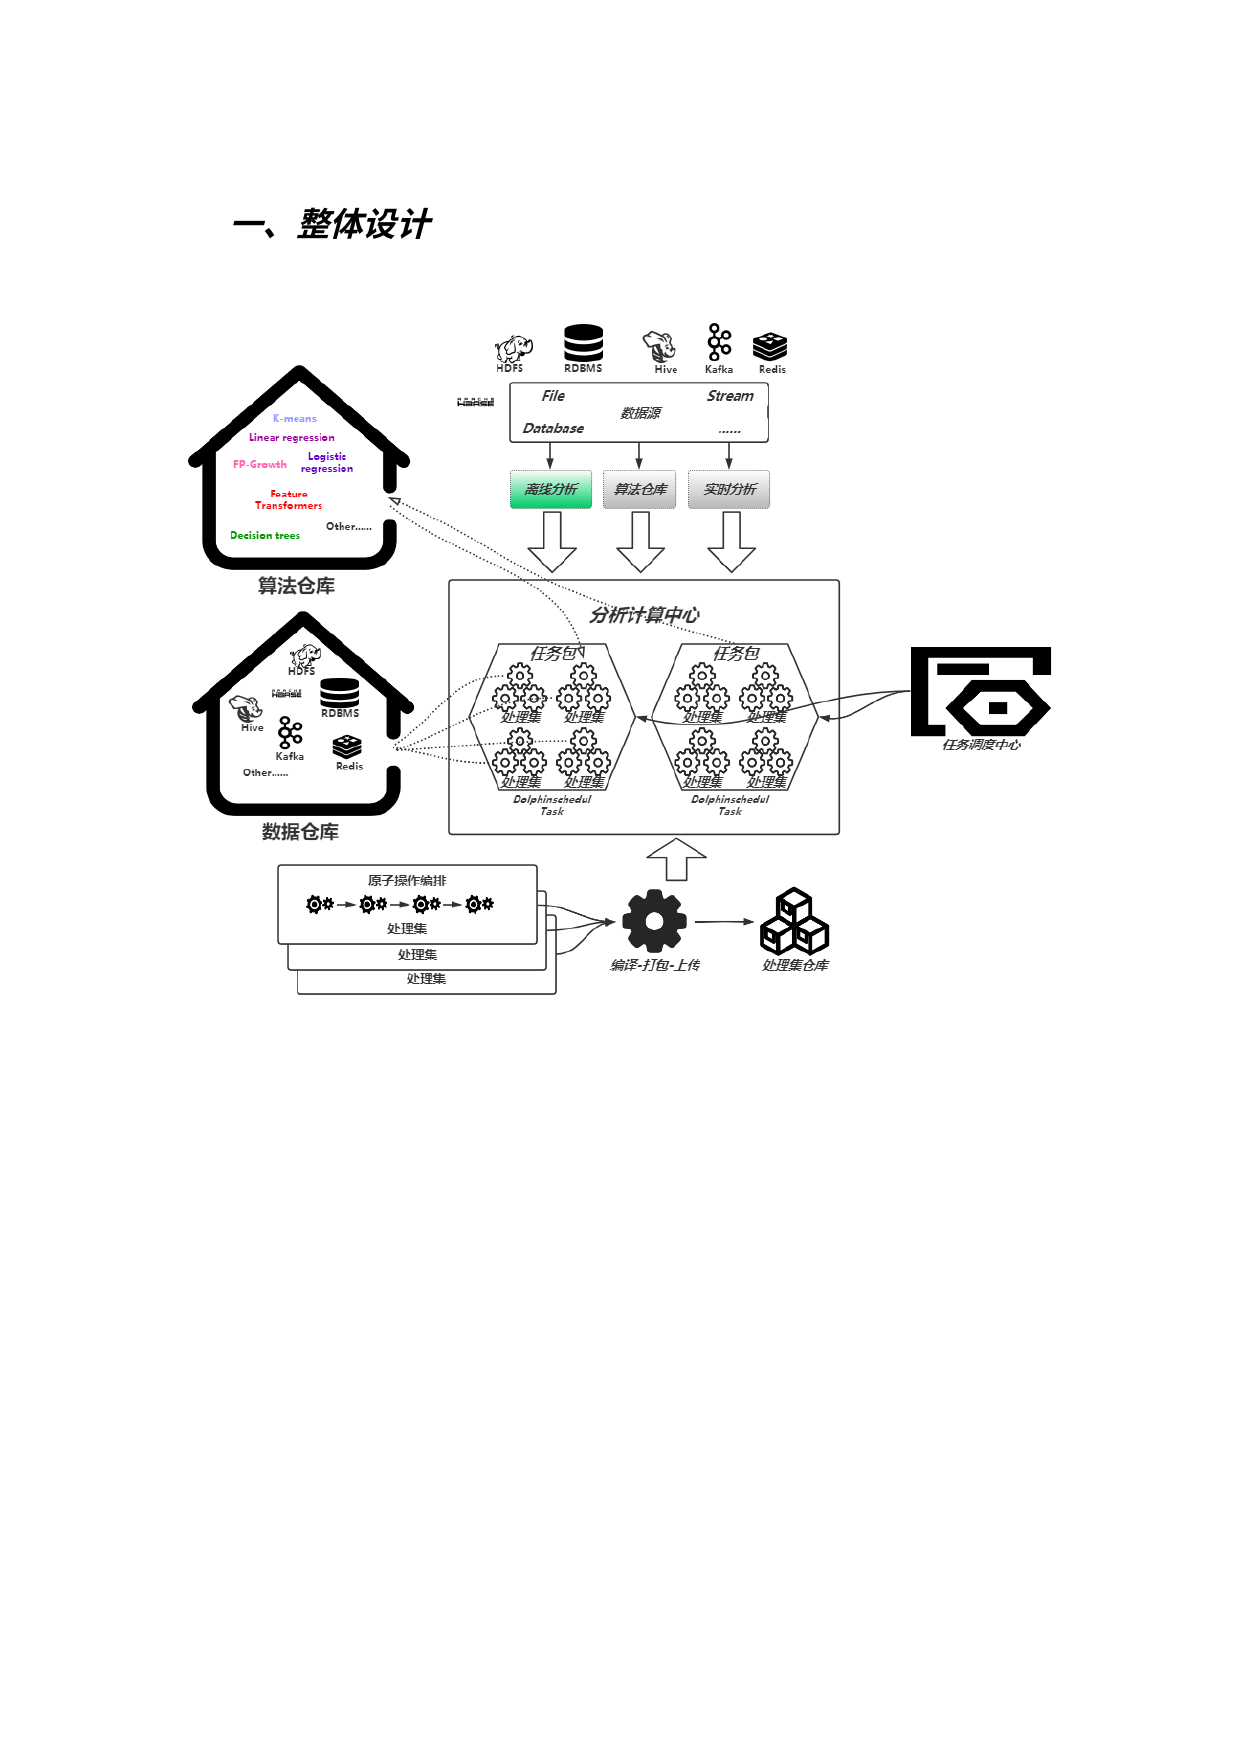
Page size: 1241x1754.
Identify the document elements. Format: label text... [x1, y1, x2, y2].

picture [187, 315, 1052, 997]
subtitle 整体设计 [187, 189, 1053, 254]
